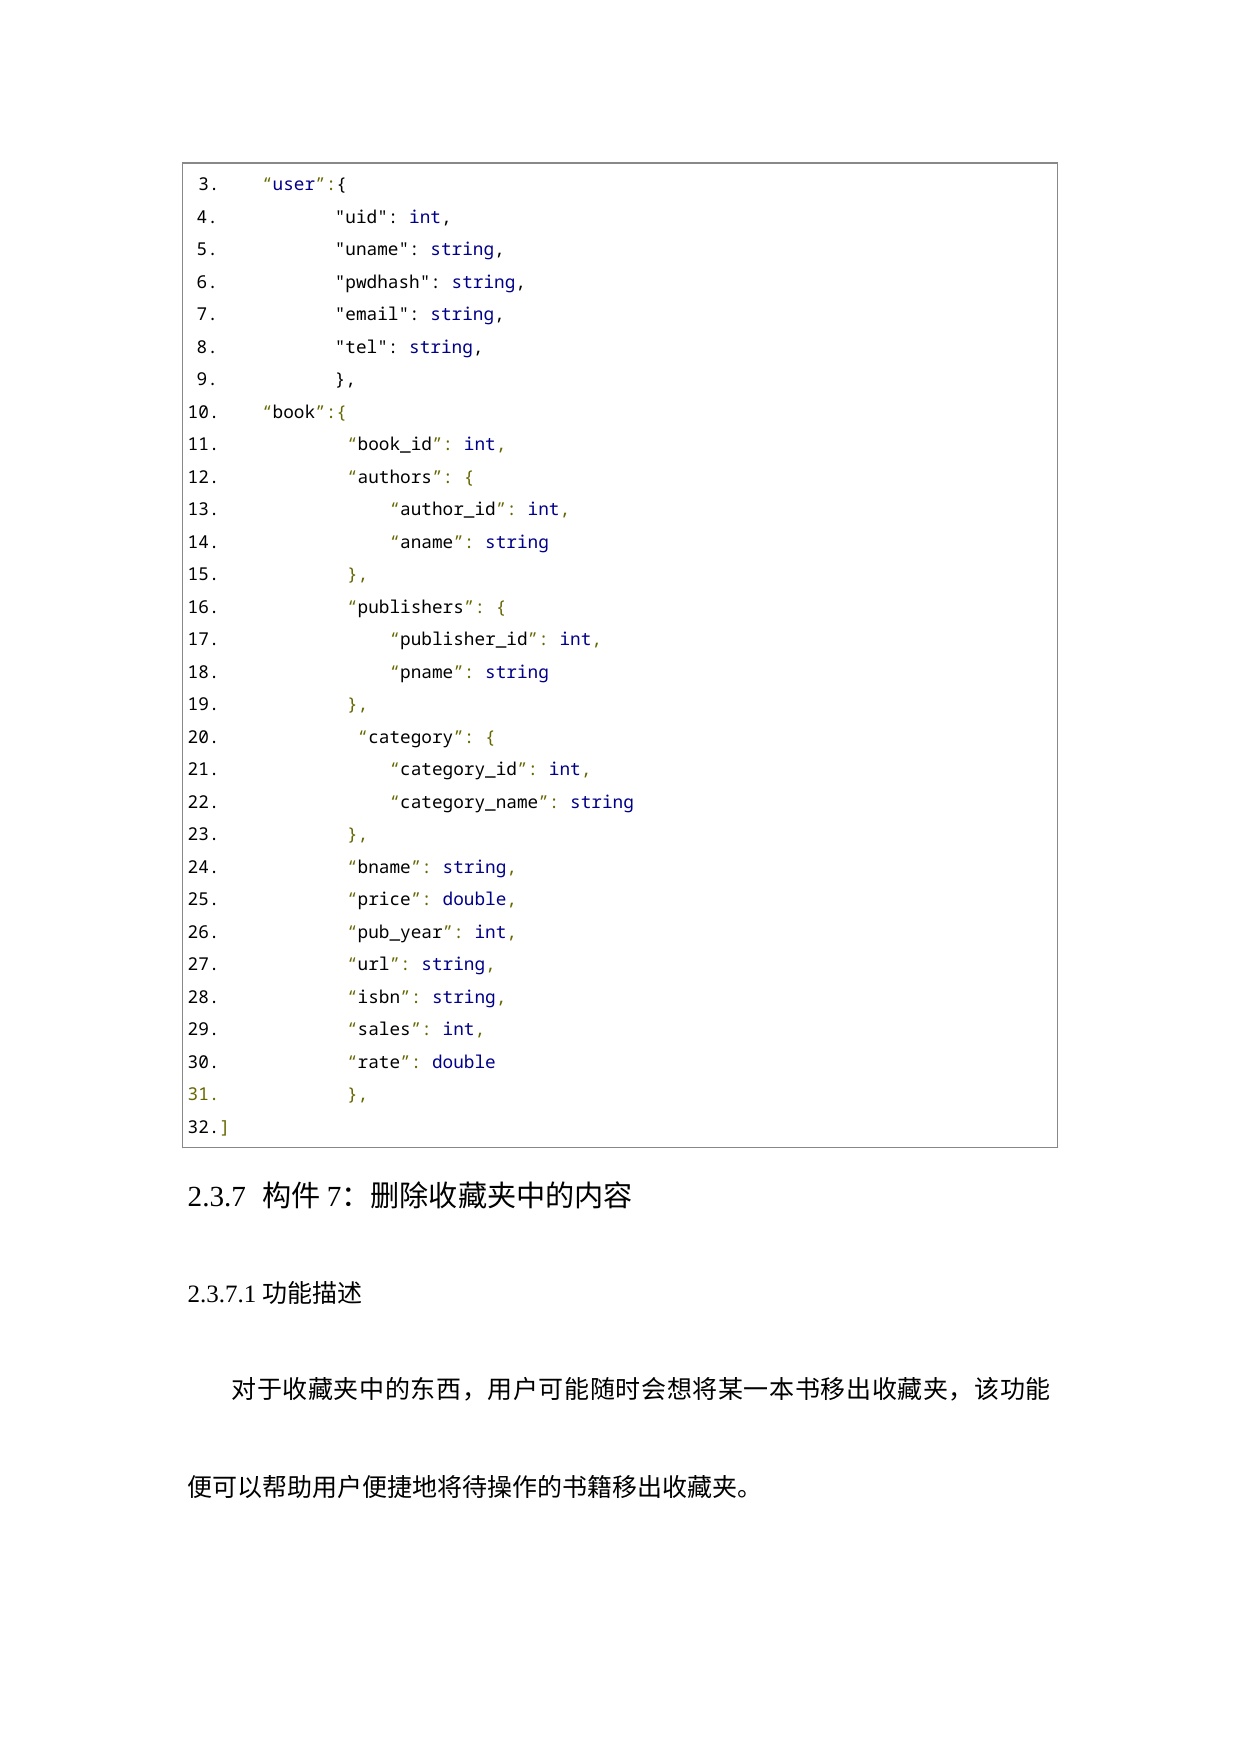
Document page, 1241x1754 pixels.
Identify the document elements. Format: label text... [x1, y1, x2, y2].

text 3. “user”:{ [183, 164, 1057, 200]
text 27. “url”: string, [187, 948, 1053, 980]
text 19. }, [187, 688, 1053, 720]
text 13. “author_id”: int, [187, 493, 1053, 525]
text 14. “aname”: string [187, 525, 1053, 558]
text 22. “category_name”: string [187, 785, 1053, 818]
text 20. “category”: { [187, 720, 1053, 753]
text 4. "uid": int, [187, 200, 1053, 233]
text 32.] [183, 1104, 1057, 1147]
text 29. “sales”: int, [187, 1013, 1053, 1045]
text 5. "uname": string, [187, 233, 1053, 265]
text 24. “bname”: string, [187, 850, 1053, 883]
text 6. "pwdhash": string, [187, 265, 1053, 298]
subtitle 构件7：删除收藏夹中的内容 [187, 1161, 1053, 1226]
text 28. “isbn”: string, [187, 980, 1053, 1013]
text 25. “price”: double, [187, 883, 1053, 915]
text 31. }, [187, 1078, 1053, 1104]
text 21. “category_id”: int, [187, 753, 1053, 785]
text 12. “authors”: { [187, 460, 1053, 493]
text 16. “publishers”: { [187, 590, 1053, 623]
text 17. “publisher_id”: int, [187, 623, 1053, 655]
text 9. }, [187, 363, 1053, 395]
text 7. "email": string, [187, 298, 1053, 330]
subtitle 功能描述 [187, 1259, 1053, 1324]
text 10. “book”:{ [187, 395, 1053, 428]
text 8. "tel": string, [187, 330, 1053, 363]
text 18. “pname”: string [187, 655, 1053, 688]
text 15. }, [187, 558, 1053, 590]
text 11. “book_id”: int, [187, 428, 1053, 460]
text 23. }, [187, 818, 1053, 850]
text 对于收藏夹中的东西，用户可能随时会想将某一本书移出收藏夹，该功能便可以帮助用户便捷地将待操作的书籍移出收藏夹。 [187, 1355, 1053, 1518]
text 26. “pub_year”: int, [187, 915, 1053, 948]
text 30. “rate”: double [187, 1045, 1053, 1078]
